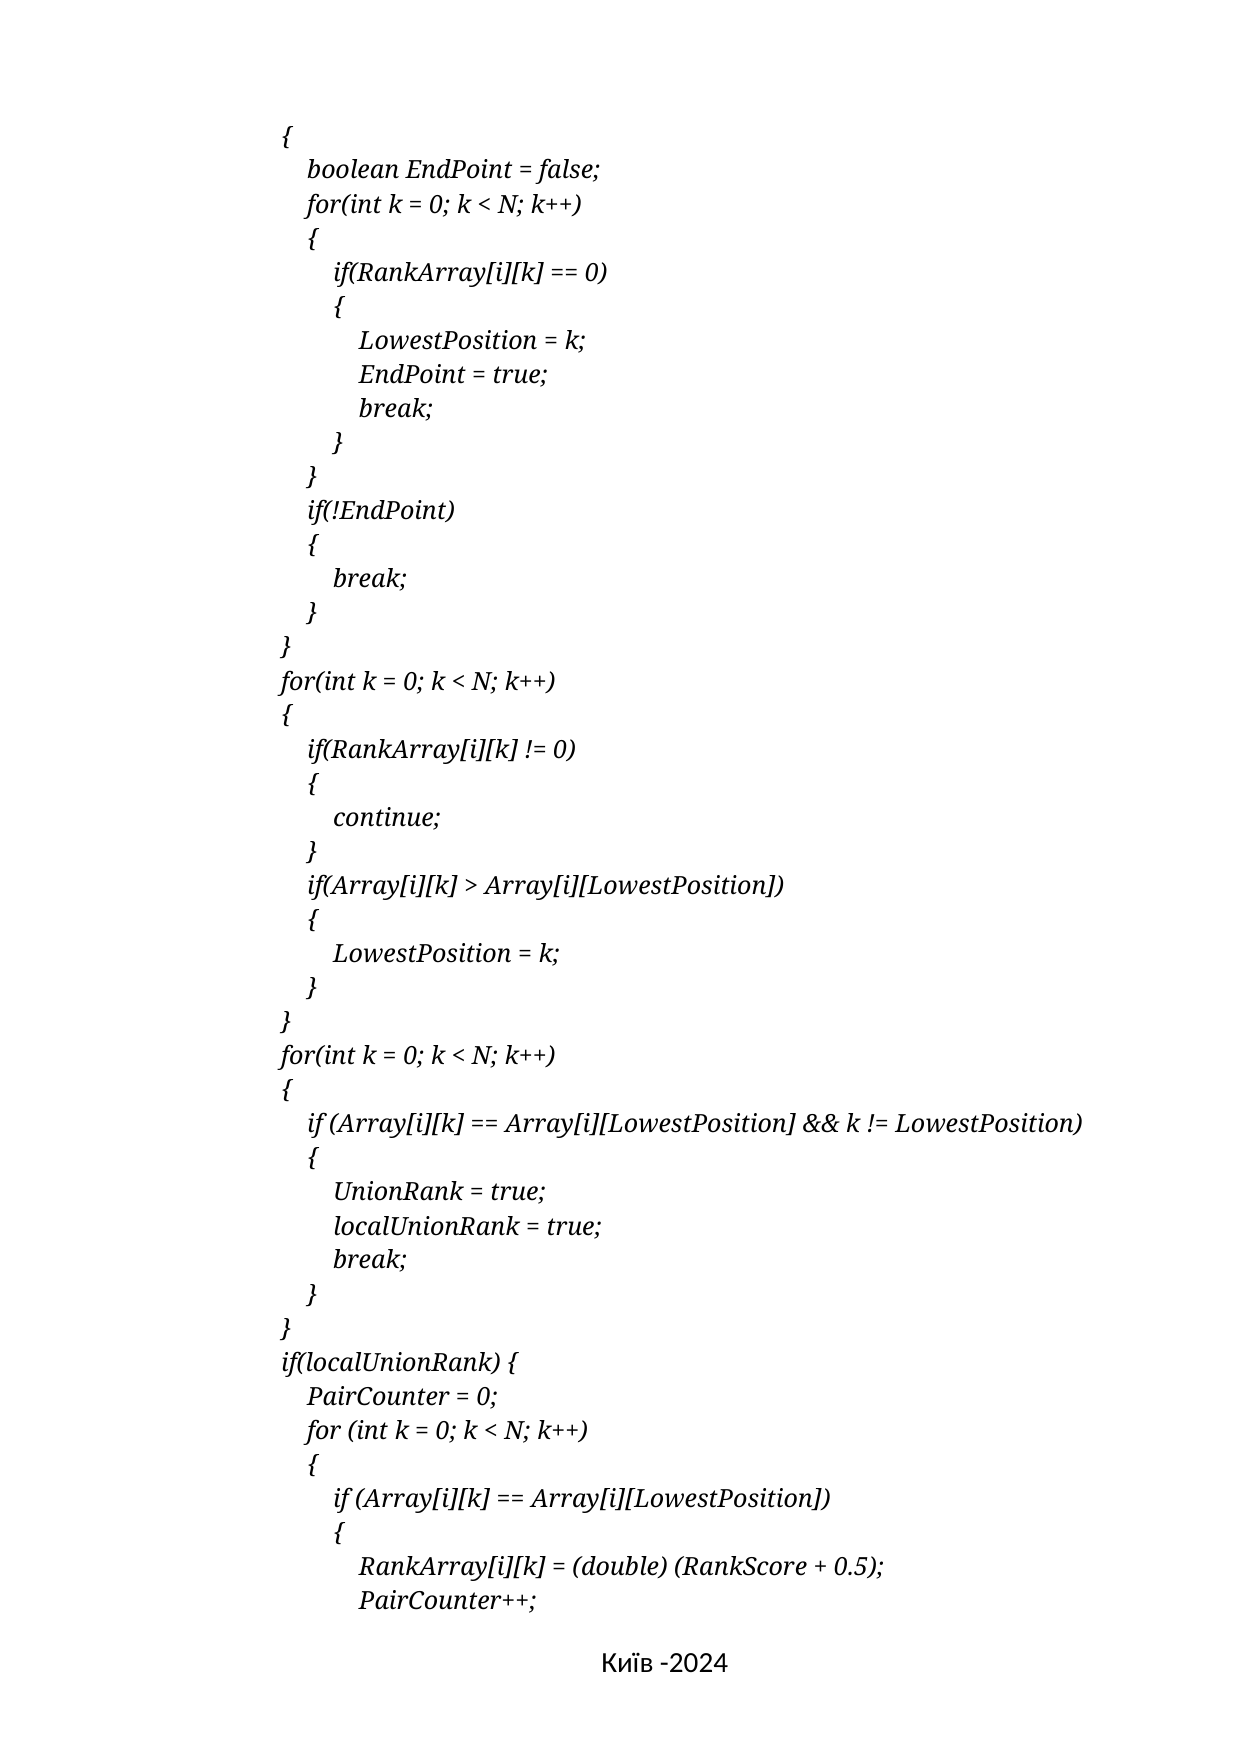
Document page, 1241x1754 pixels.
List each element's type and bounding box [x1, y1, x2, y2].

text [177, 118, 1152, 1617]
